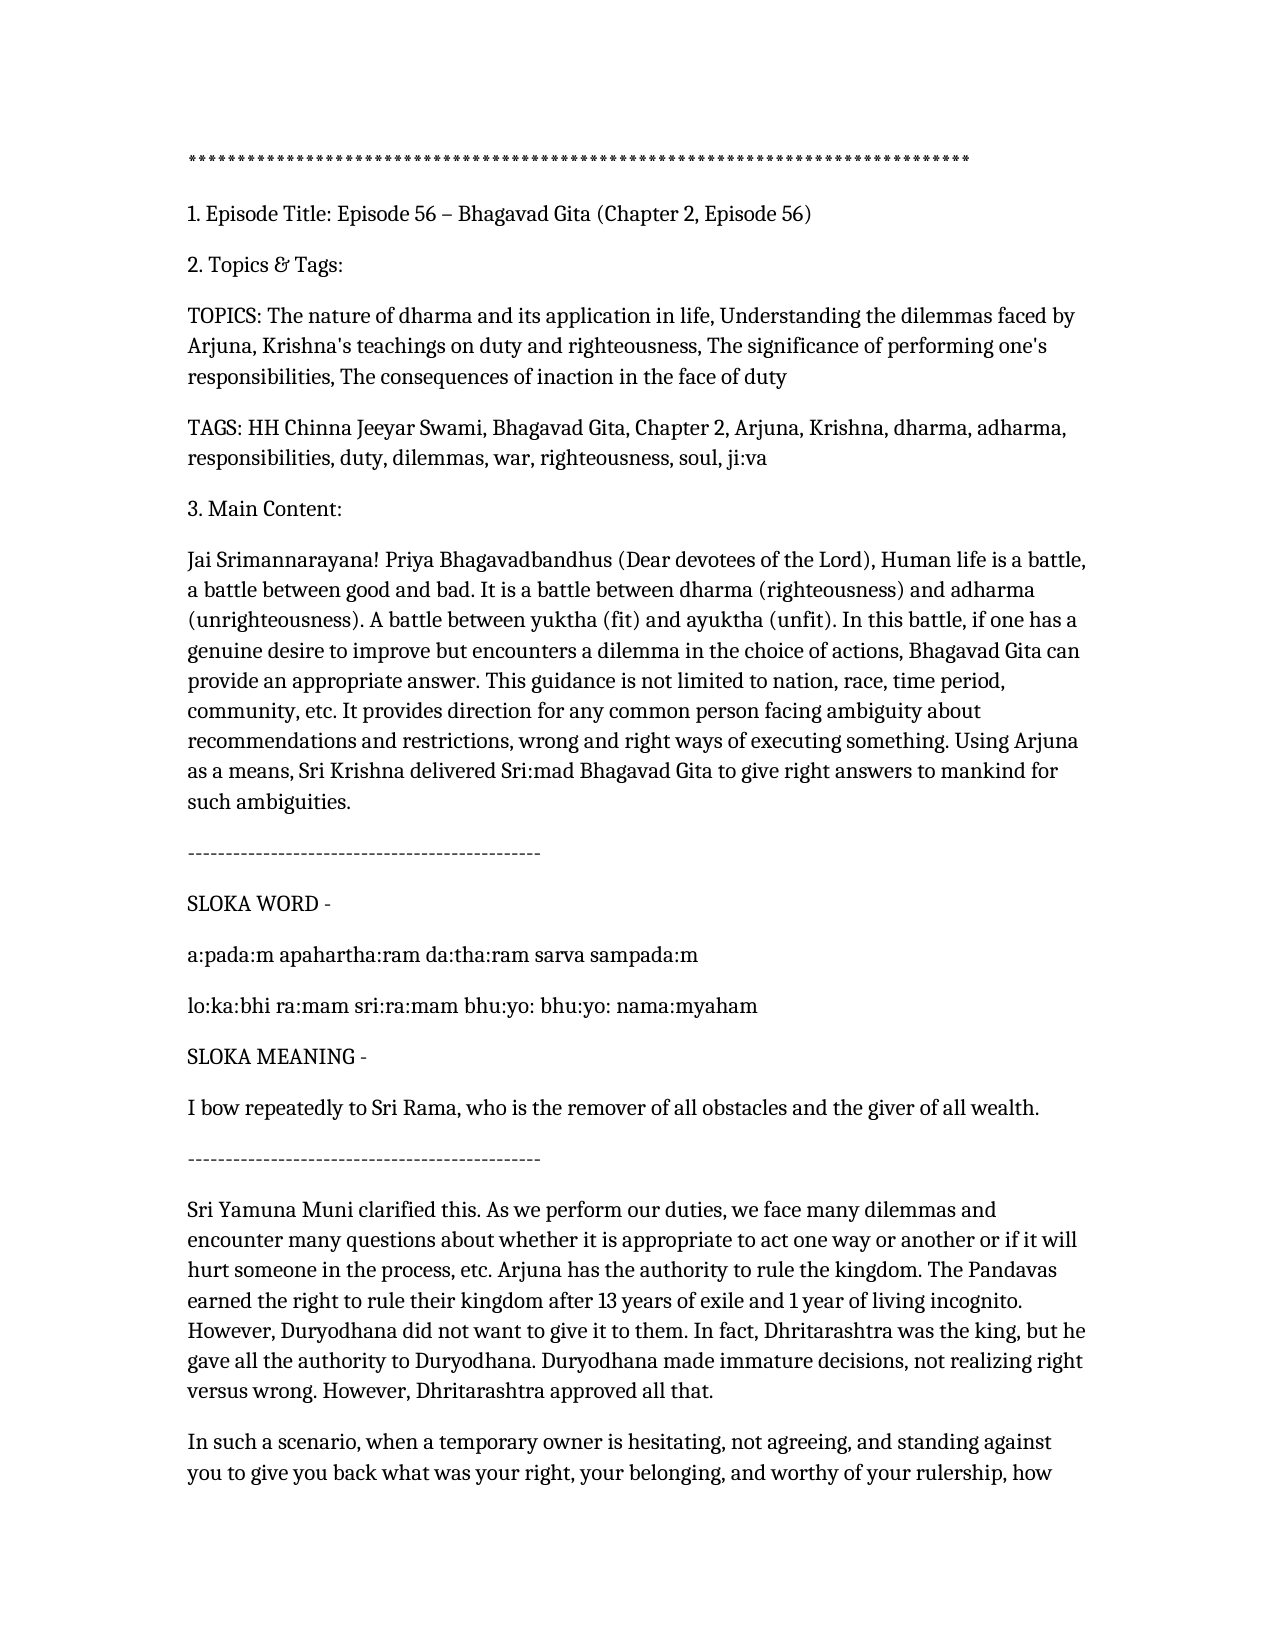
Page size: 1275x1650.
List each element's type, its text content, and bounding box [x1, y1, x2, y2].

text 2. Topics & Tags: [187, 252, 1087, 278]
text TOPICS: The nature of dharma and its application in life, Understanding the dilemmas faced by Arjuna, Krishna's teachings on duty and righteousness, The significance of performing one's responsibilities, The consequences of inaction in the face of duty [187, 303, 1087, 390]
text 3. Main Content: [187, 496, 1087, 522]
text Jai Srimannarayana! Priya Bhagavadbandhus (Dear devotees of the Lord), Human life is a battle, a battle between good and bad. It is a battle between dharma (righteousness) and adharma (unrighteousness). A battle between yuktha (fit) and ayuktha (unfit). In this battle, if one has a genuine desire to improve but encounters a dilemma in the choice of actions, Bhagavad Gita can provide an appropriate answer. This guidance is not limited to nation, race, time period, community, etc. It provides direction for any common person facing ambiguity about recommendations and restrictions, wrong and right ways of executing something. Using Arjuna as a means, Sri Krishna delivered Sri:mad Bhagavad Gita to give right answers to mankind for such ambiguities. [187, 547, 1087, 815]
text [187, 1429, 1087, 1486]
text 1. Episode Title: Episode 56 – Bhagavad Gita (Chapter 2, Episode 56) [187, 201, 1087, 227]
text SLOKA WORD - [187, 891, 1087, 917]
text lo:ka:bhi ra:mam sri:ra:mam bhu:yo: bhu:yo: nama:myaham [187, 993, 1087, 1019]
text I bow repeatedly to Sri Rama, who is the remover of all obstacles and the giver of all wealth. [187, 1095, 1087, 1121]
text Sri Yamuna Muni clarified this. As we perform our duties, we face many dilemmas and encounter many questions about whether it is appropriate to act one way or another or if it will hurt someone in the process, etc. Arjuna has the authority to rule the kingdom. The Pandavas earned the right to rule their kingdom after 13 years of exile and 1 year of living incognito. However, Duryodhana did not want to give it to them. In fact, Dhritarashtra was the king, but he gave all the authority to Duryodhana. Duryodhana made immature decisions, not realizing right versus wrong. However, Dhritarashtra approved all that. [187, 1197, 1087, 1404]
text TAGS: HH Chinna Jeeyar Swami, Bhagavad Gita, Chapter 2, Arjuna, Krishna, dharma, adharma, responsibilities, duty, dilemmas, war, righteousness, soul, ji:va [187, 414, 1087, 471]
text ----------------------------------------------- [187, 839, 1087, 866]
text ******************************************************************************** [187, 150, 1087, 176]
text a:pada:m apahartha:ram da:tha:ram sarva sampada:m [187, 942, 1087, 968]
text SLOKA MEANING - [187, 1044, 1087, 1070]
text ----------------------------------------------- [187, 1146, 1087, 1172]
